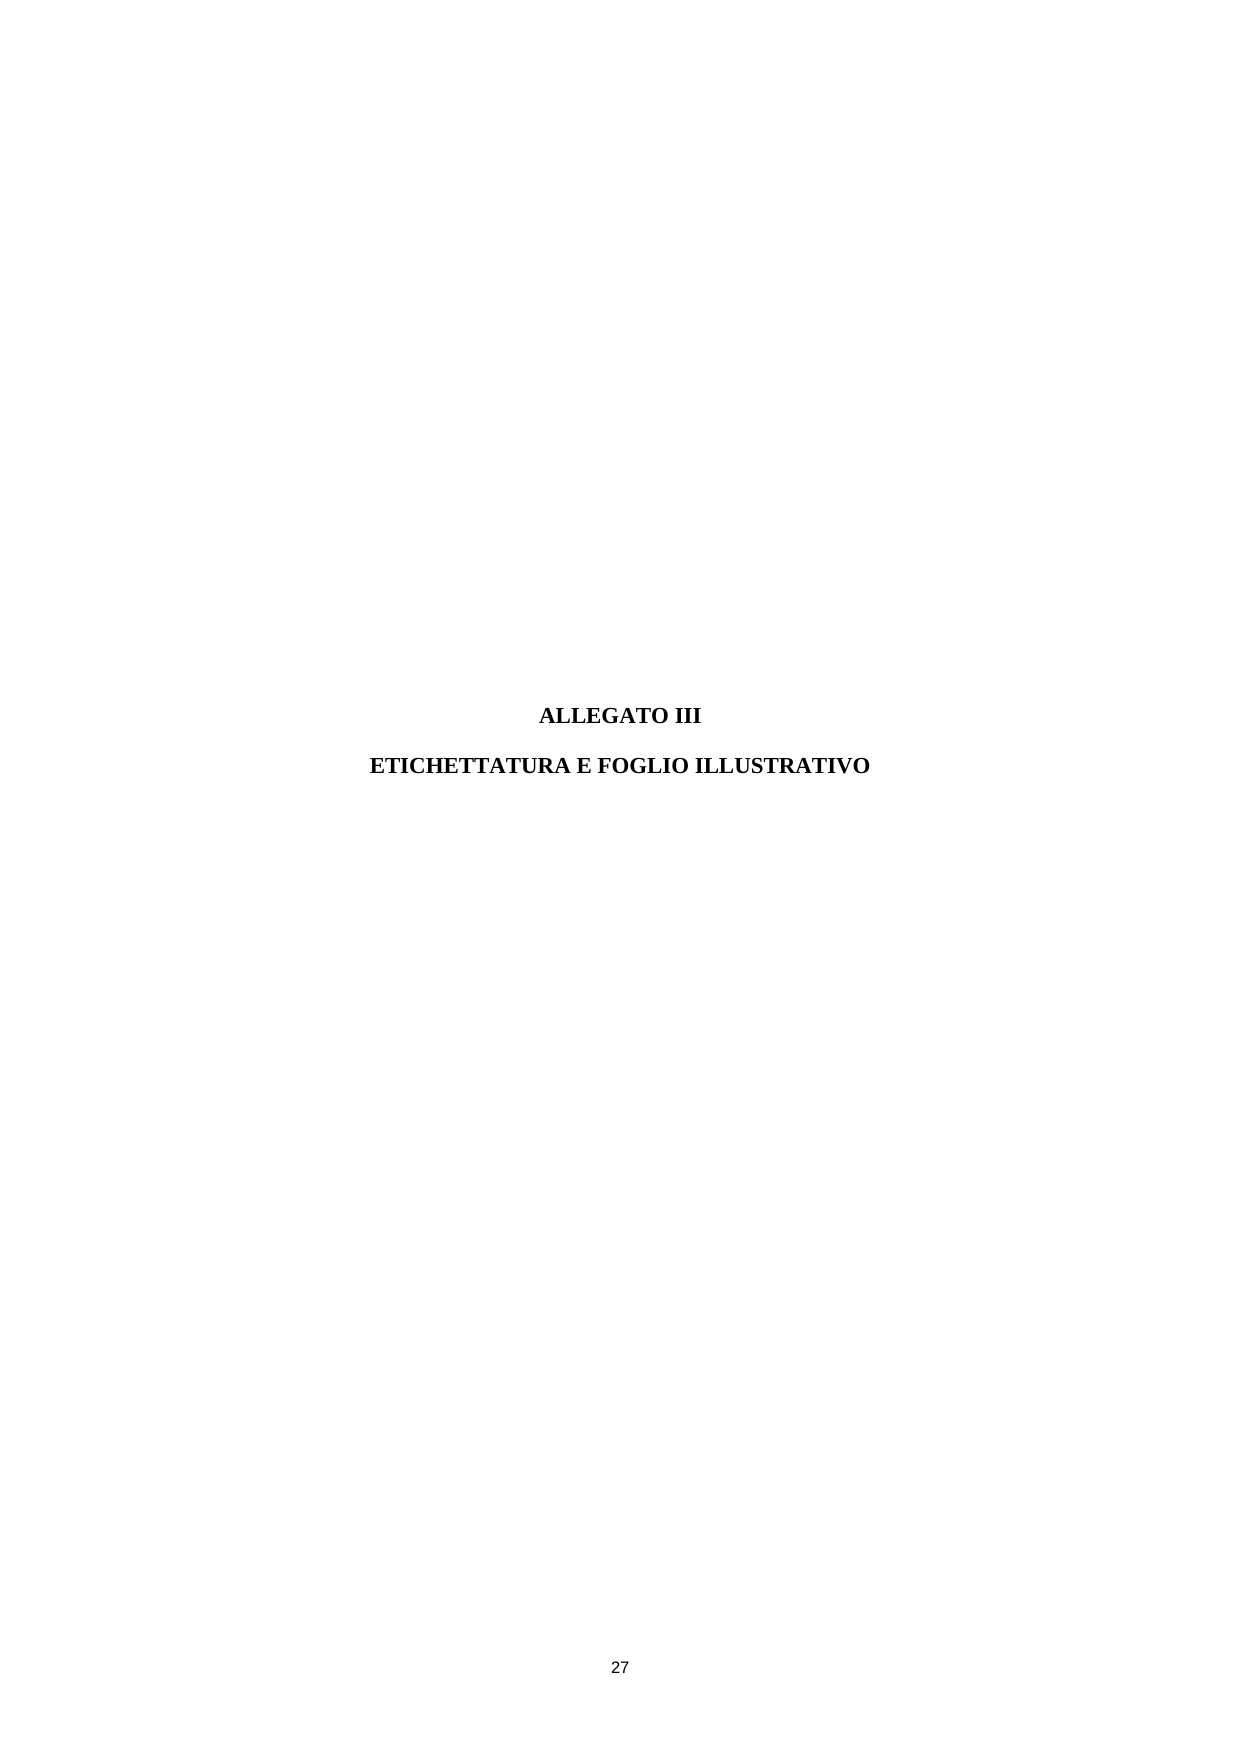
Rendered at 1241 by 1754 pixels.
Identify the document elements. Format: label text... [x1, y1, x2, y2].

text ETICHETTATURA E FOGLIO ILLUSTRATIVO [148, 753, 1092, 779]
text ALLEGATO III [148, 703, 1092, 728]
